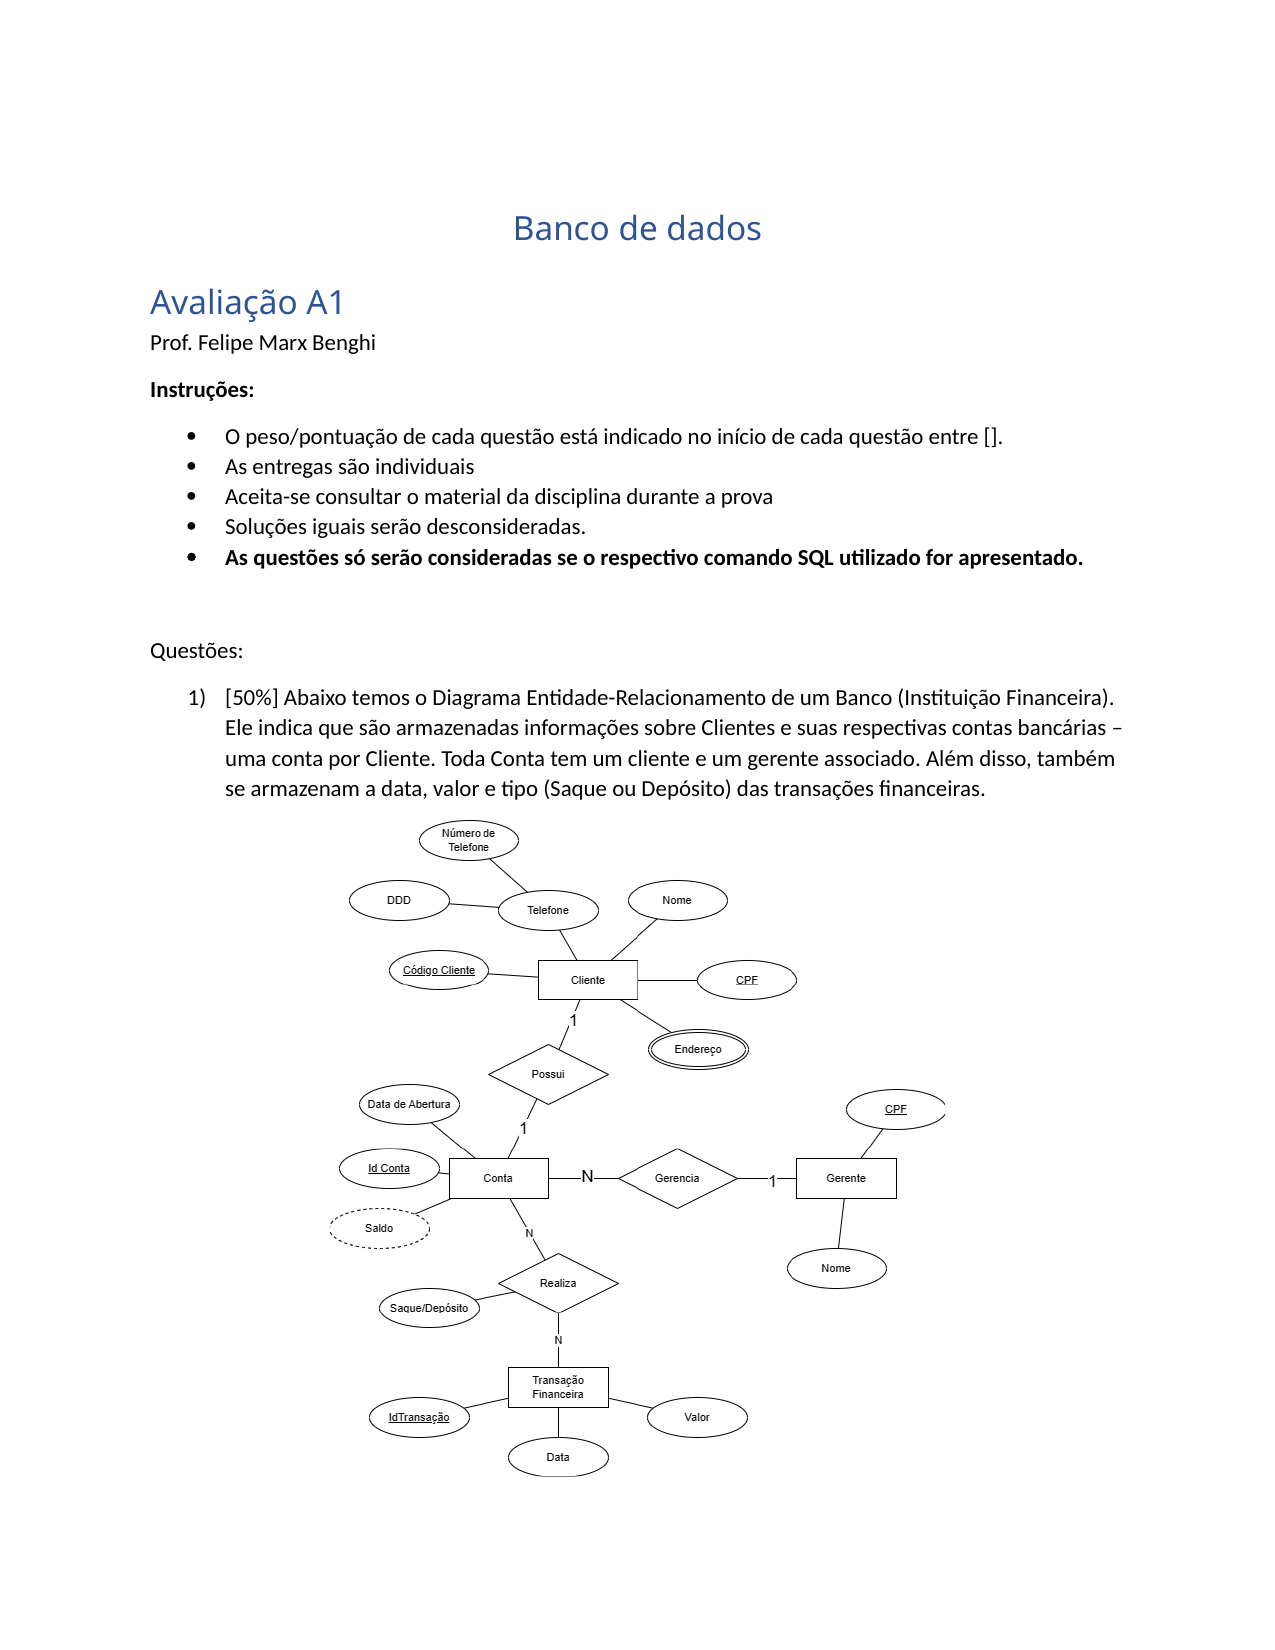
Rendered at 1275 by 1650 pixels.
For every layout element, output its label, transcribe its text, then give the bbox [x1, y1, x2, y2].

text Questões: [150, 636, 1125, 664]
text Prof. Felipe Marx Benghi [150, 328, 1125, 356]
list As questões só serão consideradas se o respectivo comando SQL utilizado for apresentado. [187, 543, 1125, 571]
list O peso/pontuação de cada questão está indicado no início de cada questão entre []. [187, 422, 1125, 450]
list Aceita-se consultar o material da disciplina durante a prova [187, 482, 1125, 510]
list [50%] Abaixo temos o Diagrama Entidade-Relacionamento de um Banco (Instituição Financeira). Ele indica que são armazenadas informações sobre Clientes e suas respectivas contas bancárias – uma conta por Cliente. Toda Conta tem um cliente e um gerente associado. Além disso, também se armazenam a data, valor e tipo (Saque ou Depósito) das transações financeiras. [187, 683, 1125, 802]
picture [329, 820, 946, 1477]
list Soluções iguais serão desconsideradas. [187, 512, 1125, 541]
list As entregas são individuais [187, 452, 1125, 480]
subtitle Avaliação A1 [150, 279, 1125, 324]
subtitle Banco de dados [150, 205, 1125, 251]
text Instruções: [150, 375, 1125, 403]
